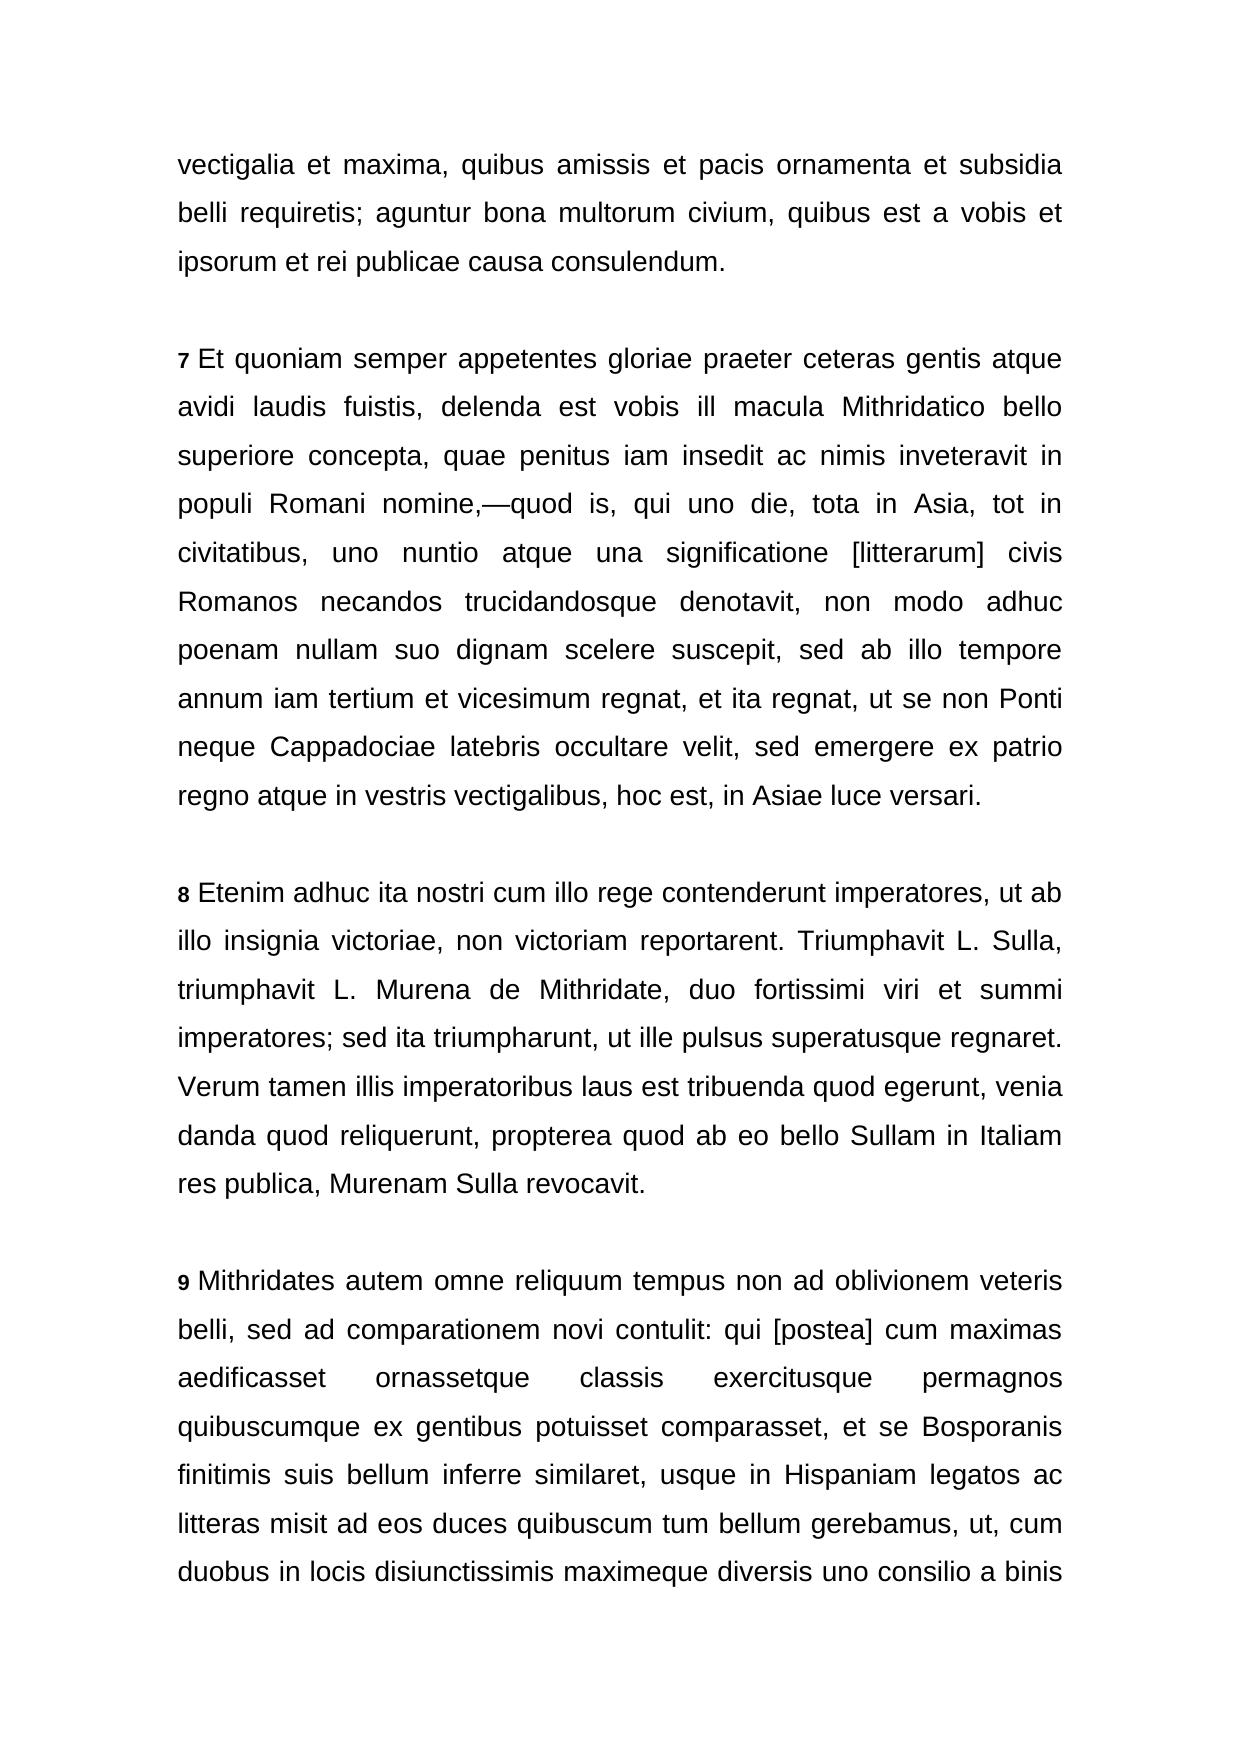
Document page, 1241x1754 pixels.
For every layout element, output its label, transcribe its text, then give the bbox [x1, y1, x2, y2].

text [177, 1264, 1063, 1588]
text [177, 148, 1063, 277]
text 7 Et quoniam semper appetentes gloriae praeter ceteras gentis atque avidi laudis fuistis, delenda est vobis ill macula Mithridatico bello superiore concepta, quae penitus iam insedit ac nimis inveteravit in populi Romani nomine,—quod is, qui uno die, tota in Asia, tot in civitatibus, uno nuntio atque una significatione [litterarum] civis Romanos necandos trucidandosque denotavit, non modo adhuc poenam nullam suo dignam scelere suscepit, sed ab illo tempore annum iam tertium et vicesimum regnat, et ita regnat, ut se non Ponti neque Cappadociae latebris occultare velit, sed emergere ex patrio regno atque in vestris vectigalibus, hoc est, in Asiae luce versari. [177, 342, 1063, 811]
text 8 Etenim adhuc ita nostri cum illo rege contenderunt imperatores, ut ab illo insignia victoriae, non victoriam reportarent. Triumphavit L. Sulla, triumphavit L. Murena de Mithridate, duo fortissimi viri et summi imperatores; sed ita triumpharunt, ut ille pulsus superatusque regnaret. Verum tamen illis imperatoribus laus est tribuenda quod egerunt, venia danda quod reliquerunt, propterea quod ab eo bello Sullam in Italiam res publica, Murenam Sulla revocavit. [177, 876, 1063, 1199]
